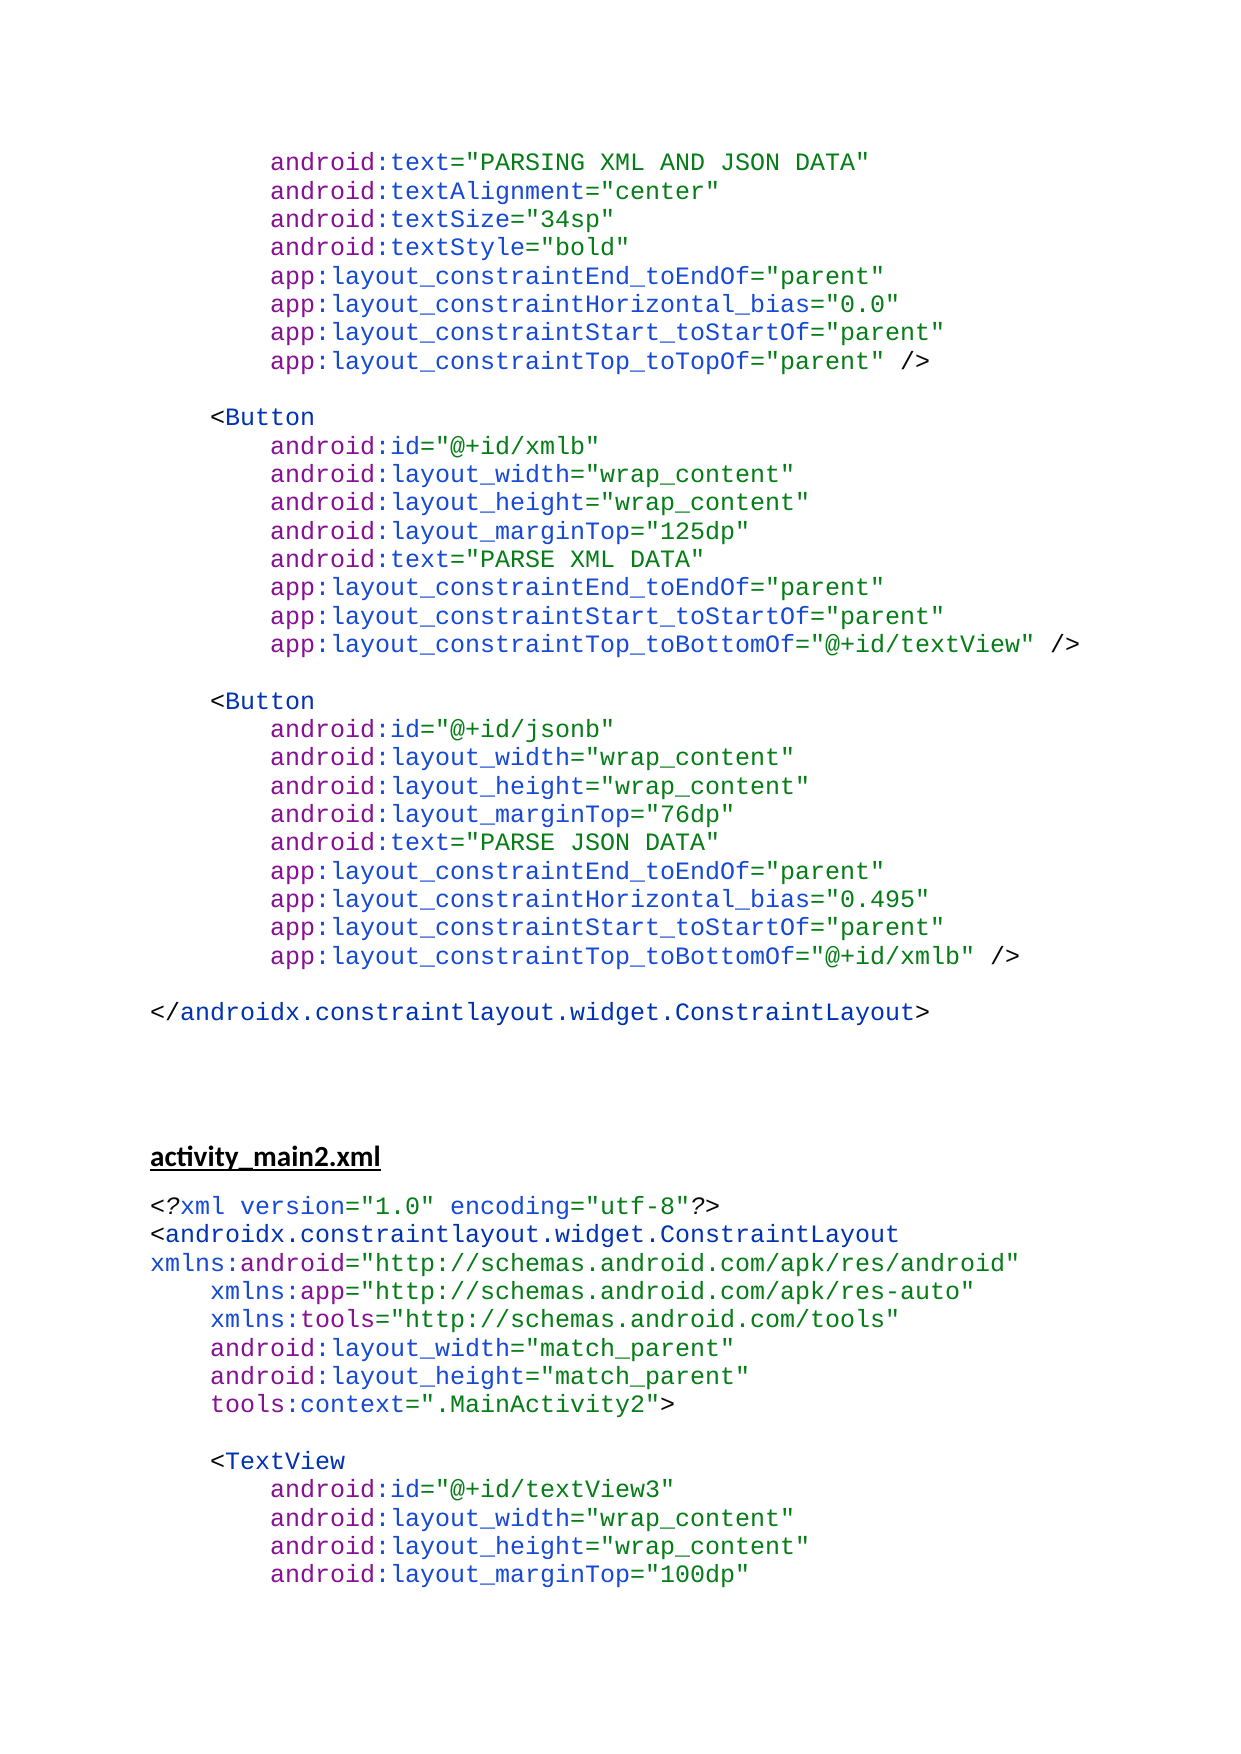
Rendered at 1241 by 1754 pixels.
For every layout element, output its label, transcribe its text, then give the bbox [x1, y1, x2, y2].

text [150, 1194, 1137, 1590]
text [150, 150, 1137, 1028]
text activity_main2.xml [150, 1138, 1137, 1174]
